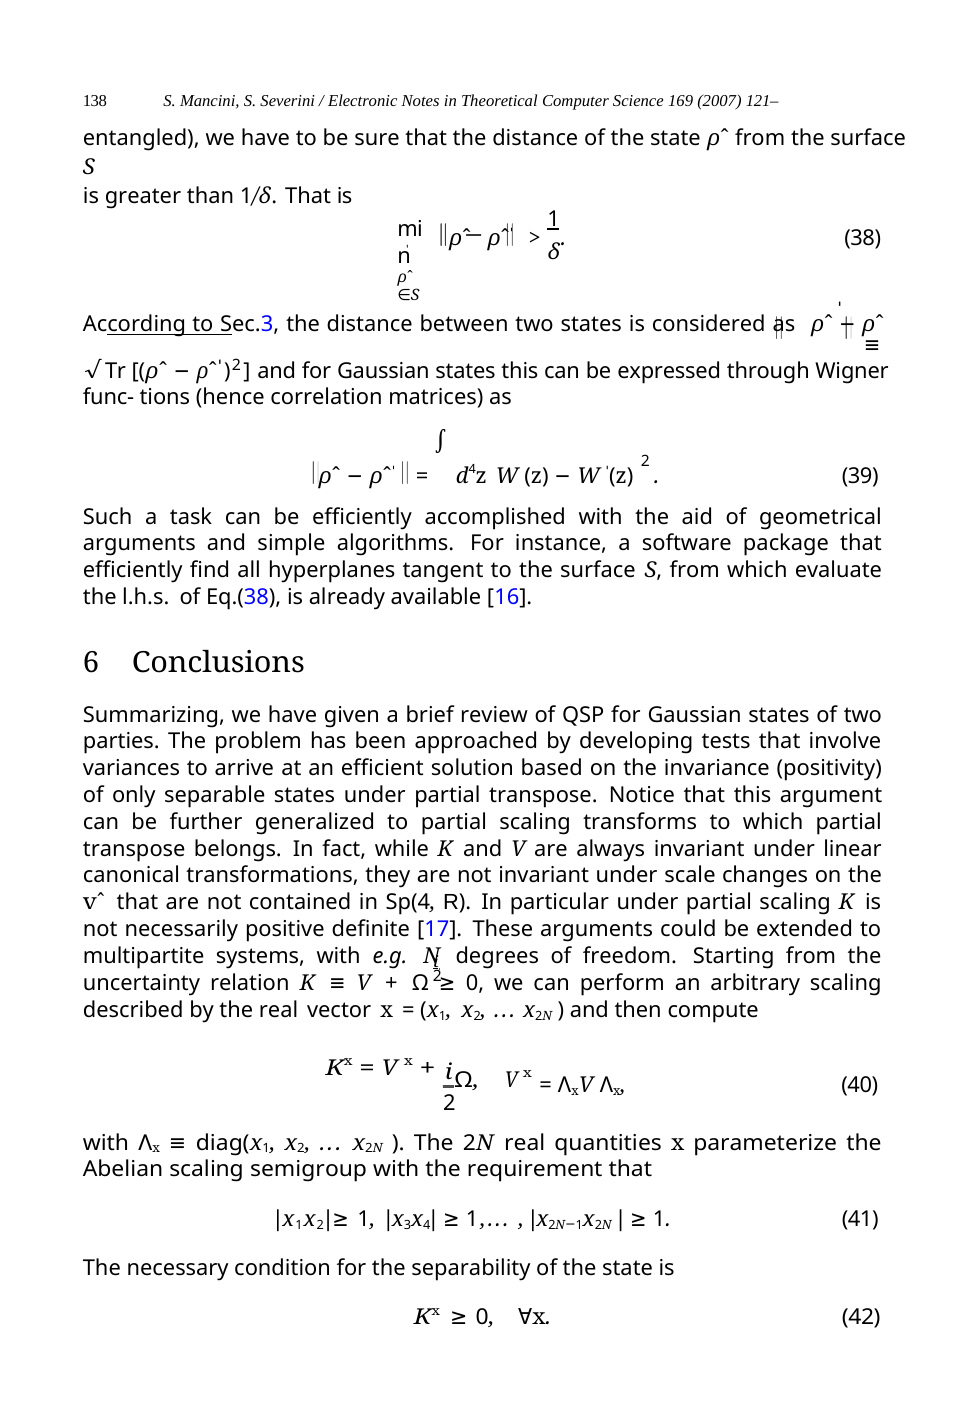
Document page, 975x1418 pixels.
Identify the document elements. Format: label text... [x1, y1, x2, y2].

text min [397, 216, 434, 268]
picture [440, 223, 446, 246]
text According to Sec.3, the distance between two states is considered as ρˆ − ρˆ ≡ [83, 315, 910, 357]
subtitle Conclusions [83, 641, 910, 681]
picture [402, 461, 408, 484]
text Kx = V x + [71, 1052, 436, 1082]
text is greater than 1/δ. That is [83, 180, 910, 210]
text Ω, V x [443, 1069, 532, 1092]
text ρˆ − ρˆ' = ∫ d4z W (z) − W '(z) 2 . (39) [312, 411, 910, 502]
text 2 [443, 1092, 532, 1115]
text ρˆ ρˆ' > . δ [448, 232, 567, 266]
text with Λx ≡ diag(x1, x2, ... x2N ). The 2N real quantities x parameterize the Abelian scaling semigroup with the requirement that [83, 1129, 882, 1182]
text Tr [(ρˆ − ρˆ')2] and for Gaussian states this can be expressed through Wigner func- tions (hence correlation matrices) as [83, 357, 910, 411]
picture [506, 223, 513, 246]
text = ΛxV Λx, (40) [539, 1069, 910, 1099]
text |x1x2|≥ 1, |x3x4| ≥ 1,... , |x2N−1x2N | ≥ 1. (41) The necessary condition for the separability of the state is [83, 1203, 881, 1282]
text Kx ≥ 0, ∀x. (42) [414, 1301, 910, 1331]
picture [312, 461, 319, 484]
text entangled), we have to be sure that the distance of the state ρˆ from the surface S [83, 122, 910, 180]
text Such a task can be efficiently accomplished with the aid of geometrical arguments and simple algorithms. For instance, a software package that efficiently find all hyperplanes tangent to the surface S, from which evaluate the l.h.s. of Eq.(38), is already available [16]. [83, 503, 882, 611]
text Summarizing, we have given a brief review of QSP for Gaussian states of two parties. The problem has been approached by developing tests that involve variances to arrive at an efficient solution based on the invariance (positivity) of only separable states under partial transpose. Notice that this argument can be further generalized to partial scaling transforms to which partial transpose belongs. In fact, while K and V are always invariant under linear canonical transformations, they are not invariant under scale changes on the vˆ that are not contained in Sp(4, R). In particular under partial scaling K is not necessarily positive definite [17]. These arguments could be extended to multipartite systems, with e.g. N degrees of freedom. Starting from the uncertainty relation K ≡ V + Ω ≥ 0, we can perform an arbitrary scaling described by the real vector x = (x1, x2, ... x2N ) and then compute [83, 701, 882, 1023]
text ρˆ ∈S [397, 268, 434, 304]
text (38) [571, 222, 881, 251]
